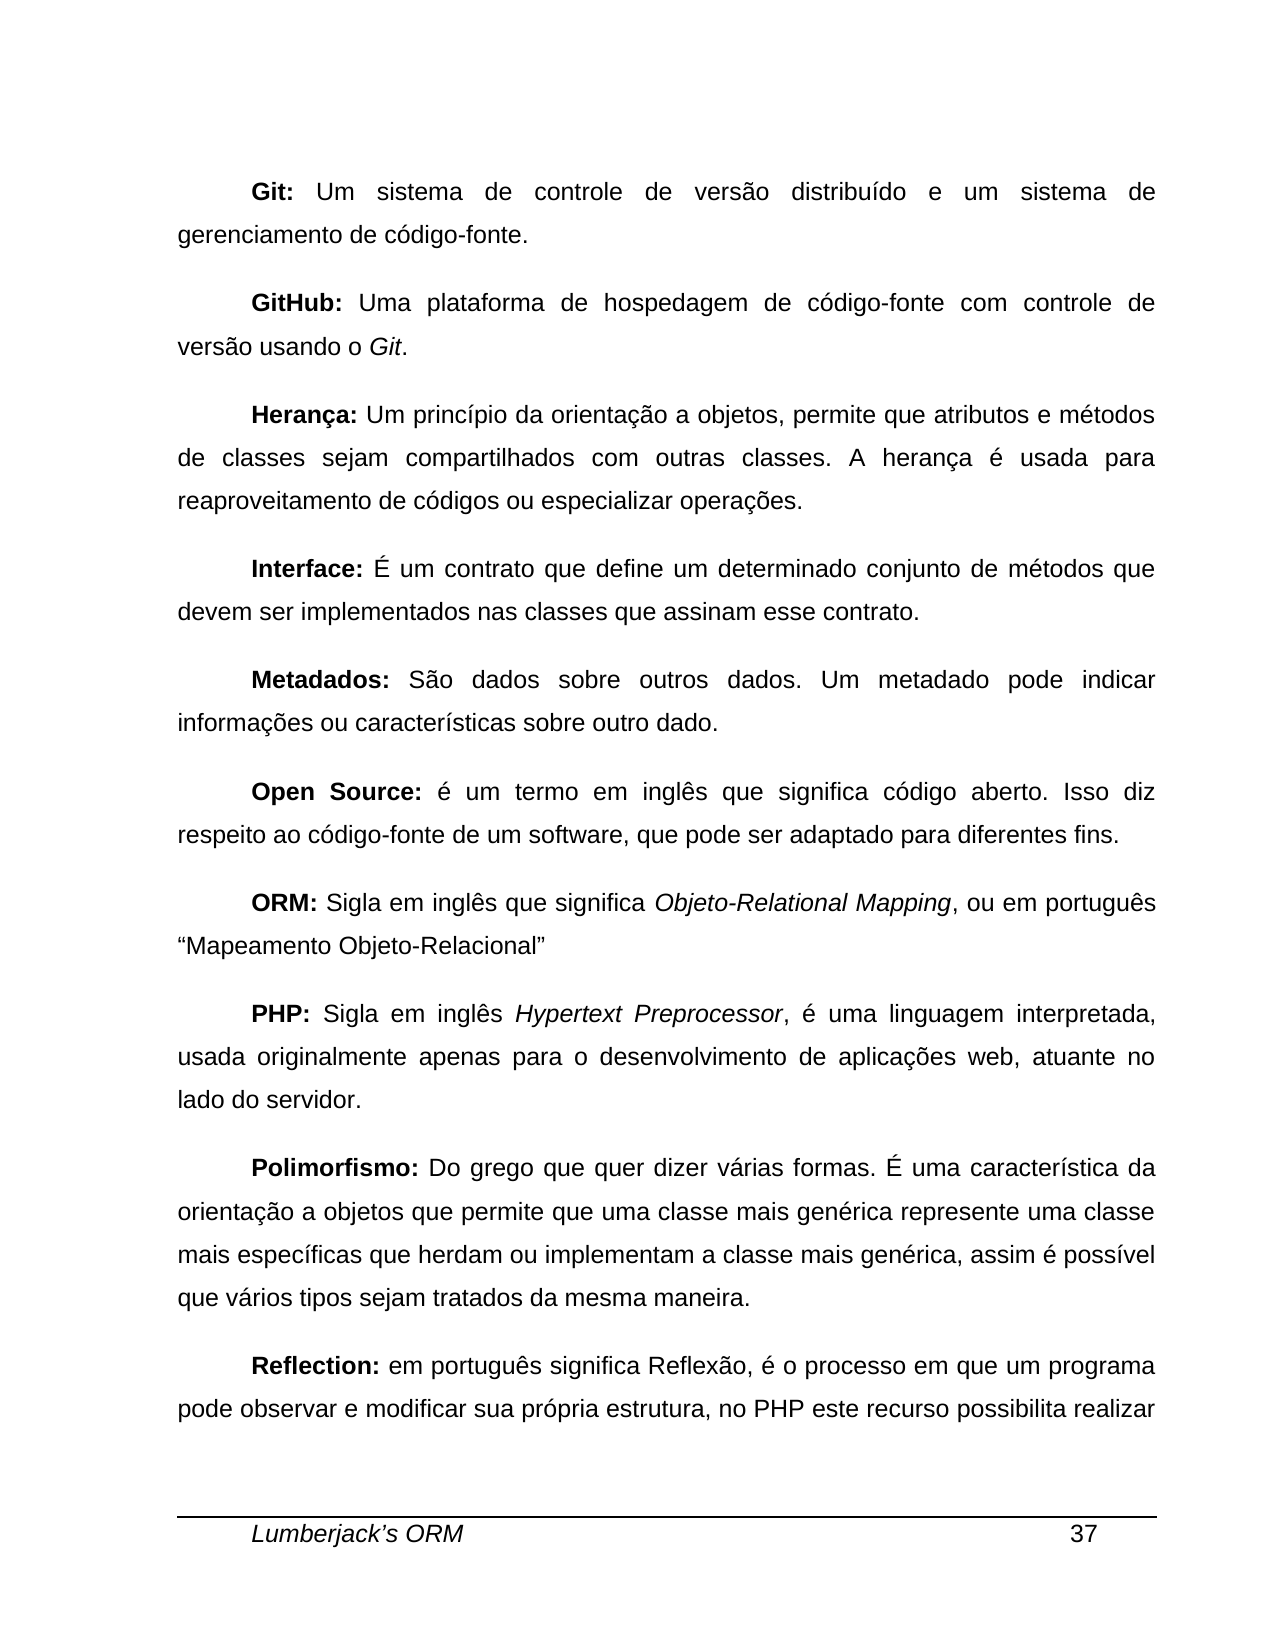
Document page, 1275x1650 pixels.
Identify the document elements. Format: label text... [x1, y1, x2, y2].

text PHP: Sigla em inglês Hypertext Preprocessor, é uma linguagem interpretada, usada originalmente apenas para o desenvolvimento de aplicações web, atuante no lado do servidor. [177, 1071, 1157, 1114]
text Git: Um sistema de controle de versão distribuído e um sistema de gerenciamento de código-fonte. [177, 177, 1157, 249]
text Polimorfismo: Do grego que quer dizer várias formas. É uma característica da orientação a objetos que permite que uma classe mais genérica represente uma classe mais específicas que herdam ou implementam a classe mais genérica, assim é possível que vários tipos sejam tratados da mesma maneira. [177, 1153, 1157, 1312]
text Open Source: é um termo em inglês que significa código aberto. Isso diz respeito ao código-fonte de um software, que pode ser adaptado para diferentes fins. [177, 777, 1157, 848]
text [177, 1351, 1157, 1423]
text Herança: Um princípio da orientação a objetos, permite que atributos e métodos de classes sejam compartilhados com outras classes. A herança é usada para reaproveitamento de códigos ou especializar operações. [177, 400, 1157, 515]
text ORM: Sigla em inglês que significa Objeto-Relational Mapping, ou em português “Mapeamento Objeto-Relacional” [177, 888, 1157, 960]
text Interface: É um contrato que define um determinado conjunto de métodos que devem ser implementados nas classes que assinam esse contrato. [177, 554, 1157, 626]
text GitHub: Uma plataforma de hospedagem de código-fonte com controle de versão usando o Git. [177, 288, 1157, 360]
text PHP: Sigla em inglês Hypertext Preprocessor, é uma linguagem interpretada, usada originalmente apenas para o desenvolvimento de aplicações web, atuante no lado do servidor. [177, 999, 1157, 1042]
text Metadados: São dados sobre outros dados. Um metadado pode indicar informações ou características sobre outro dado. [177, 665, 1157, 737]
